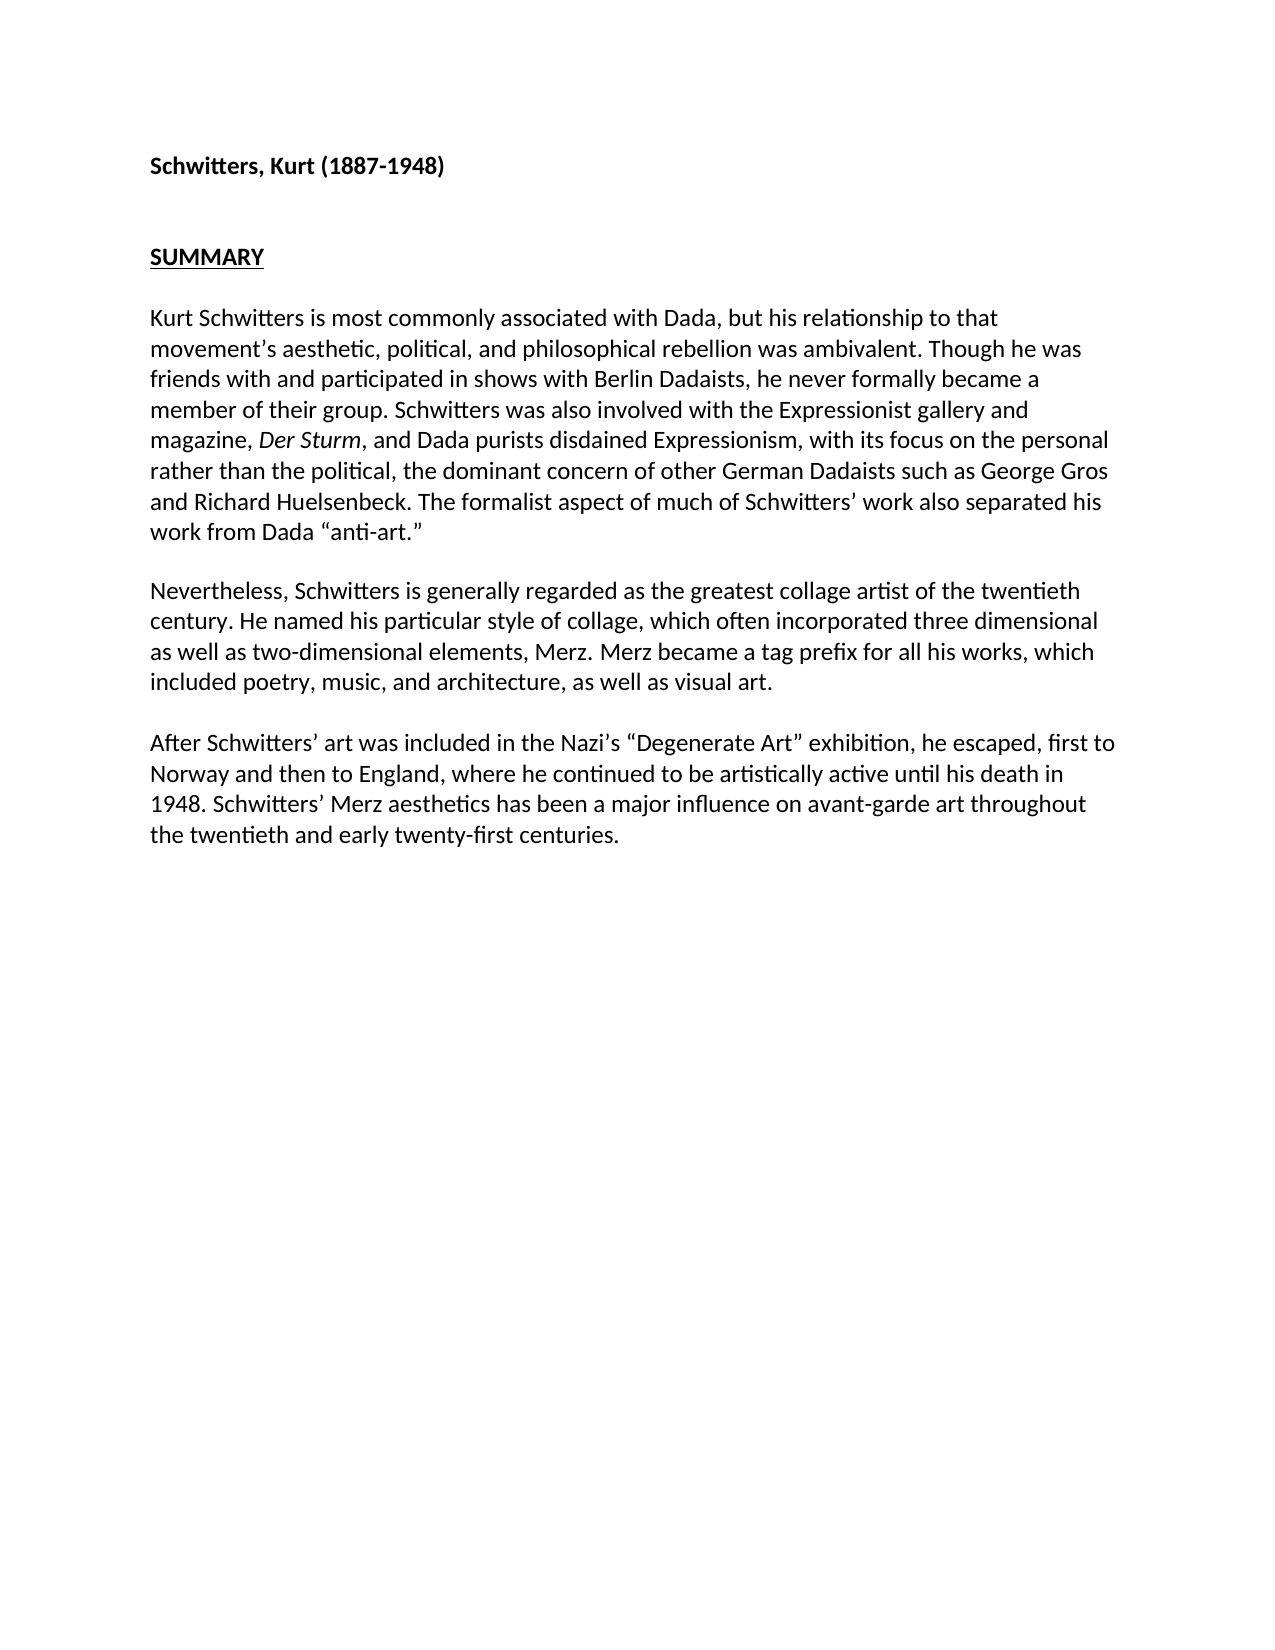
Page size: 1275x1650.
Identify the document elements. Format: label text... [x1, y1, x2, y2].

text SUMMARY [150, 242, 1125, 272]
text Kurt Schwitters is most commonly associated with Dada, but his relationship to that movement’s aesthetic, political, and philosophical rebellion was ambivalent. Though he was friends with and participated in shows with Berlin Dadaists, he never formally became a member of their group. Schwitters was also involved with the Expressionist gallery and magazine, Der Sturm, and Dada purists disdained Expressionism, with its focus on the personal rather than the political, the dominant concern of other German Dadaists such as George Gros and Richard Huelsenbeck. The formalist aspect of much of Schwitters’ work also separated his work from Dada “anti-art.” [150, 303, 1125, 547]
text Schwitters, Kurt (1887-1948) [150, 150, 1125, 181]
text After Schwitters’ art was included in the Nazi’s “Degenerate Art” exhibition, he escaped, first to Norway and then to England, where he continued to be artistically active until his death in 1948. Schwitters’ Merz aesthetics has been a major influence on avant-garde art throughout the twentieth and early twenty-first centuries. [150, 727, 1125, 849]
text Nevertheless, Schwitters is generally regarded as the greatest collage artist of the twentieth century. He named his particular style of collage, which often incorporated three dimensional as well as two-dimensional elements, Merz. Merz became a tag prefix for all his works, which included poetry, music, and architecture, as well as visual art. [150, 575, 1125, 697]
